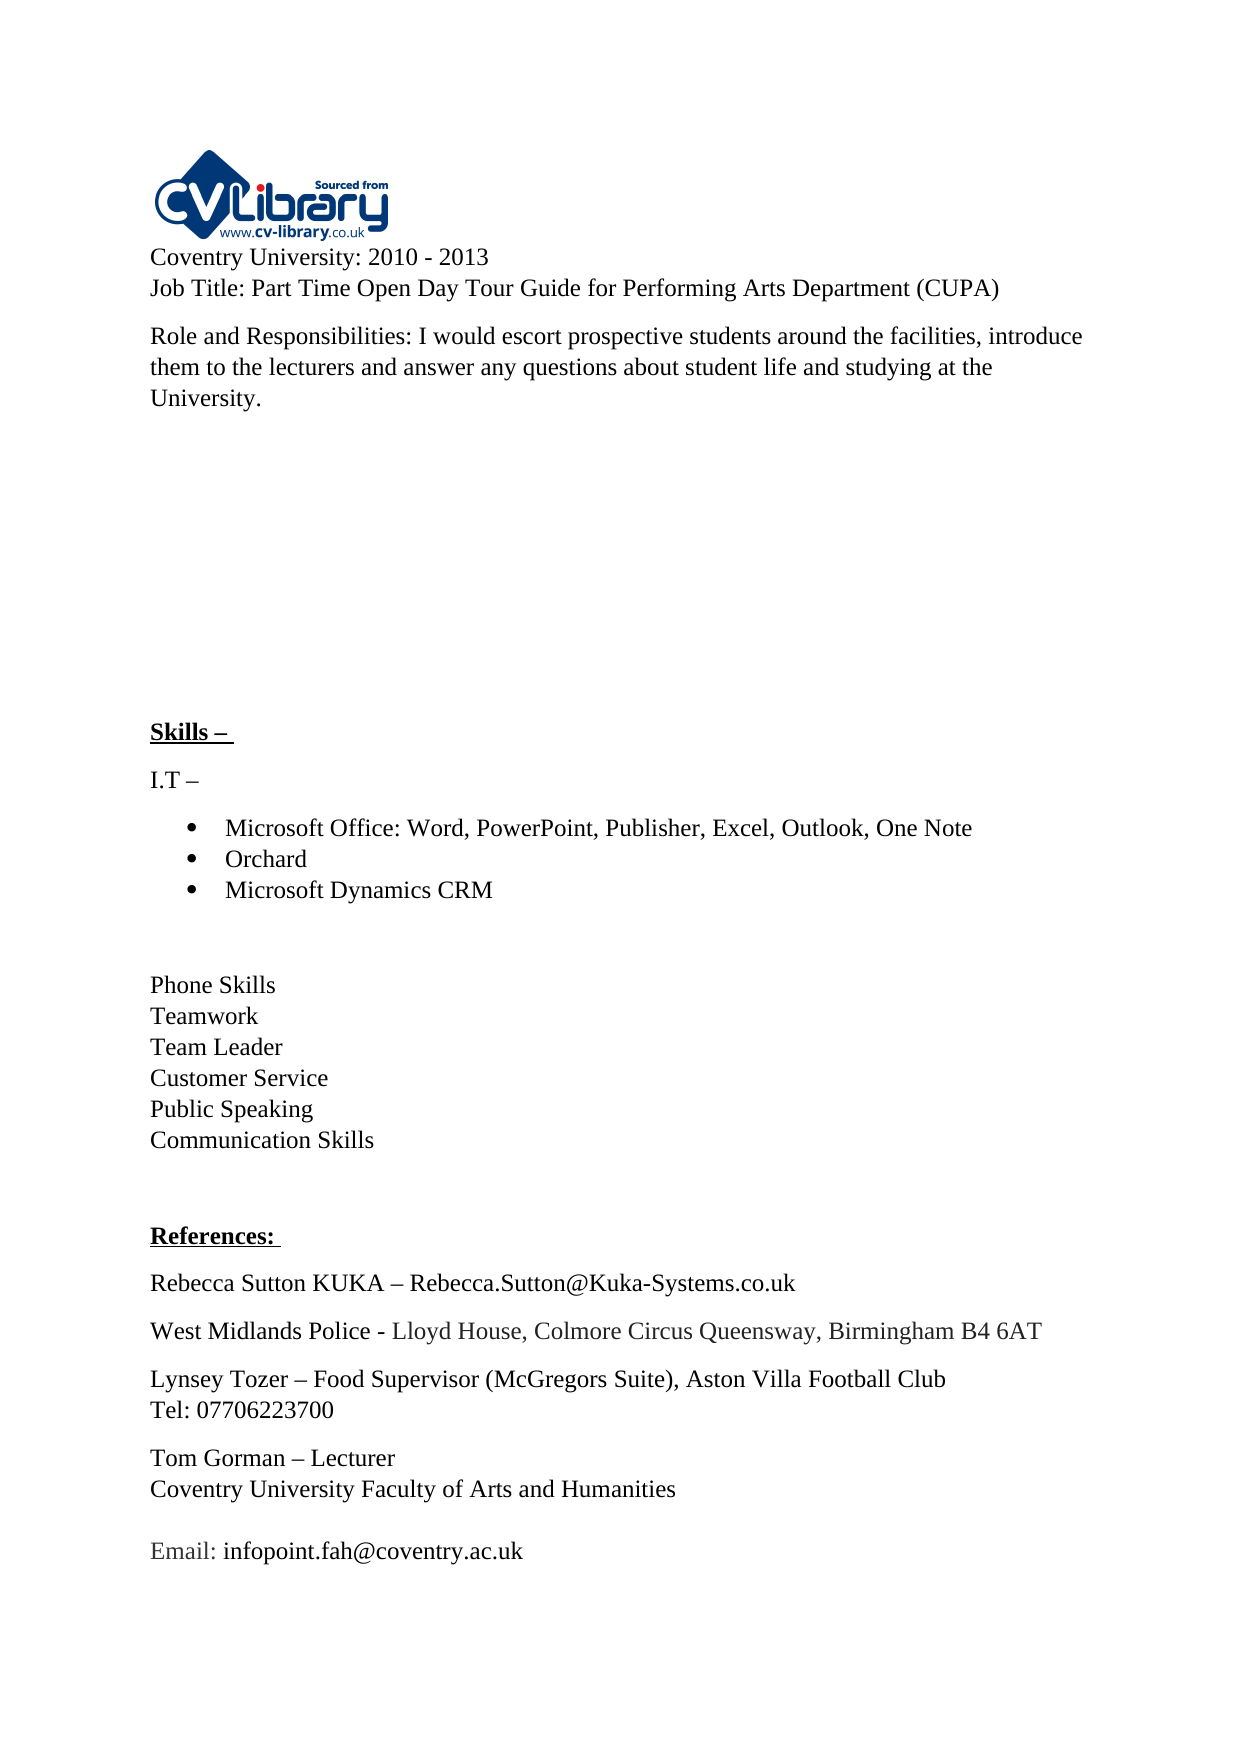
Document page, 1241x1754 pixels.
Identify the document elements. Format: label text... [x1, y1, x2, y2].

text Coventry University: 2010 - 2013 Job Title: Part Time Open Day Tour Guide for Performing Arts Department (CUPA) [150, 208, 1090, 302]
text Role and Responsibilities: I would escort prospective students around the facilities, introduce them to the lecturers and answer any questions about student life and studying at the University. [150, 321, 1090, 412]
text Rebecca Sutton KUKA – Rebecca.Sutton@Kuka-Systems.co.uk [150, 1268, 1090, 1297]
text Lynsey Tozer – Food Supervisor (McGregors Suite), Aston Villa Football Club Tel: 07706223700 [150, 1364, 1090, 1424]
text I.T – [150, 765, 1090, 794]
text Skills – [150, 717, 1090, 746]
text Phone Skills Teamwork Team Leader Customer Service Public Speaking Communication Skills [150, 970, 1090, 1154]
picture [150, 150, 393, 208]
text References: [150, 1221, 1090, 1249]
list Microsoft Office: Word, PowerPoint, Publisher, Excel, Outlook, One Note [187, 813, 1090, 841]
list Microsoft Dynamics CRM [187, 875, 1090, 903]
list Orchard [187, 844, 1090, 872]
text West Midlands Police - Lloyd House, Colmore Circus Queensway, Birmingham B4 6AT [150, 1316, 1090, 1345]
text Tom Gorman – Lecturer Coventry University Faculty of Arts and Humanities Email: infopoint.fah@coventry.ac.uk [150, 1443, 1090, 1564]
